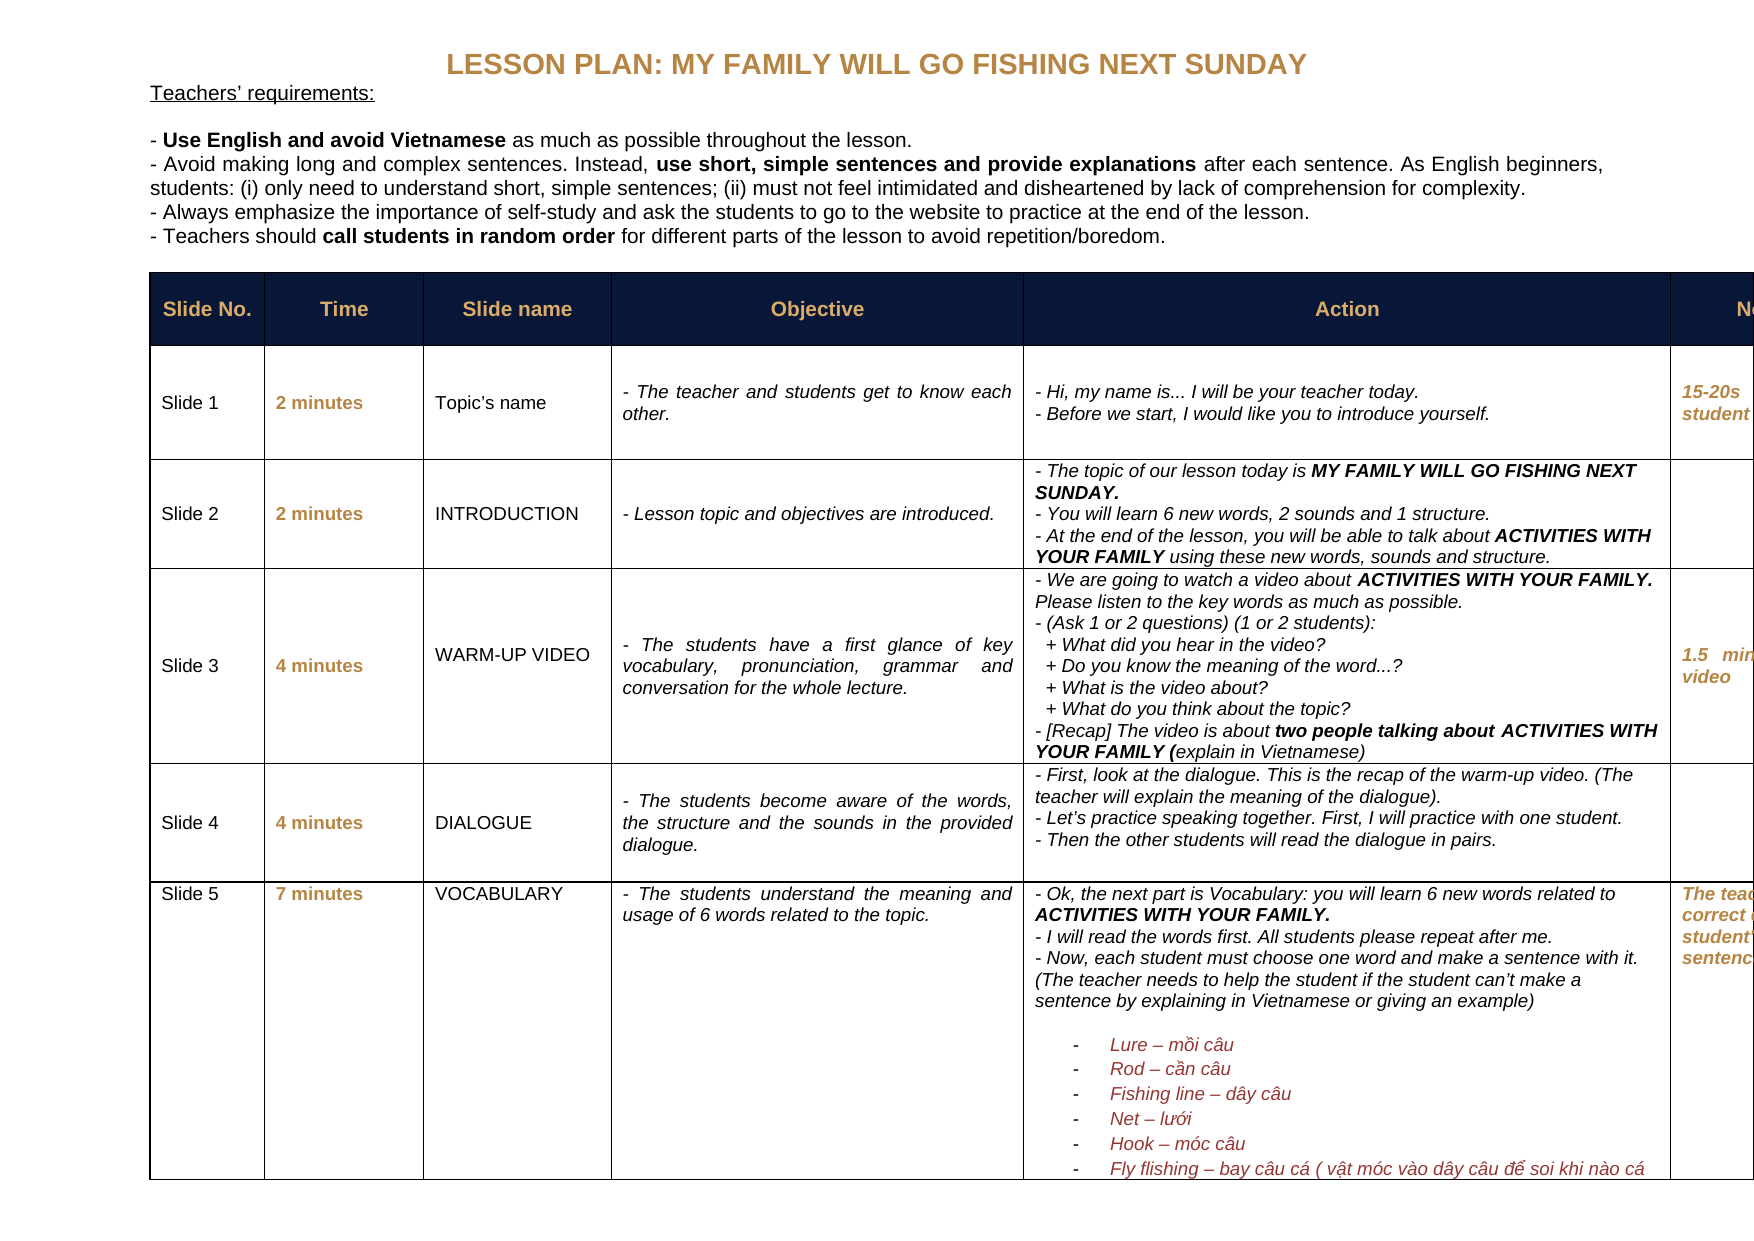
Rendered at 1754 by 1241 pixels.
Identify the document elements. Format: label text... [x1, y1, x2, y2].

text - Teachers should call students in random order for different parts of the lesson to avoid repetition/boredom. [150, 224, 1604, 248]
table_cell - First, look at the dialogue. This is the recap of the warm-up video. (The teacher will explain the meaning of the dialogue). - Let’s practice speaking together. First, I will practice with one student. - Then the other students will read the dialogue in pairs. [1024, 764, 1670, 881]
table_cell - The topic of our lesson today is MY FAMILY WILL GO FISHING NEXT SUNDAY. - You will learn 6 new words, 2 sounds and 1 structure. - At the end of the lesson, you will be able to talk about ACTIVITIES WITH YOUR FAMILY using these new words, sounds and structure. [1024, 460, 1670, 568]
table_cell Topic’s name [424, 346, 611, 459]
table_header Time [265, 273, 423, 345]
table_cell - The teacher and students get to know each other. [612, 346, 1023, 459]
table_cell 15-20s for each student [1671, 346, 1753, 459]
table_cell INTRODUCTION [424, 460, 611, 568]
table_header Action [1024, 273, 1670, 345]
table_cell Slide 3 [151, 569, 264, 763]
text LESSON PLAN: MY FAMILY WILL GO FISHING NEXT SUNDAY [150, 47, 1604, 80]
table_cell VOCABULARY [424, 883, 611, 1179]
table_cell 4 minutes [265, 764, 423, 881]
table_header Objective [612, 273, 1023, 345]
table_cell [1671, 764, 1753, 881]
table_cell 7 minutes [265, 883, 423, 1179]
table_header Note [1671, 273, 1753, 345]
table_cell [1671, 460, 1753, 568]
text - Always emphasize the importance of self-study and ask the students to go to the website to practice at the end of the lesson. [150, 200, 1604, 224]
table_cell - The students understand the meaning and usage of 6 words related to the topic. [612, 883, 1023, 1179]
table_header Slide name [424, 273, 611, 345]
table_cell - Lesson topic and objectives are introduced. [612, 460, 1023, 568]
table_cell 2 minutes [265, 460, 423, 568]
table_cell - The students become aware of the words, the structure and the sounds in the provided dialogue. [612, 764, 1023, 881]
text - Use English and avoid Vietnamese as much as possible throughout the lesson. [150, 128, 1604, 152]
table_cell 1.5 min for the video [1671, 569, 1753, 763]
table_cell 2 minutes [265, 346, 423, 459]
table_cell - We are going to watch a video about ACTIVITIES WITH YOUR FAMILY. Please listen to the key words as much as possible. - (Ask 1 or 2 questions) (1 or 2 students): + What did you hear in the video? + Do you know the meaning of the word...? + What is the video about? + What do you think about the topic? - [Recap] The video is about two people talking about ACTIVITIES WITH YOUR FAMILY (explain in Vietnamese) [1024, 569, 1670, 763]
table_cell Slide 1 [151, 346, 264, 459]
table_cell 4 minutes [265, 569, 423, 763]
table_cell The teacher can correct each student's sentence. [1671, 883, 1753, 1179]
text - Avoid making long and complex sentences. Instead, use short, simple sentences and provide explanations after each sentence. As English beginners, students: (i) only need to understand short, simple sentences; (ii) must not feel intimidated and disheartened by lack of comprehension for complexity. [150, 152, 1604, 200]
table_cell Slide 5 [151, 883, 264, 1179]
table_cell - Hi, my name is... I will be your teacher today. - Before we start, I would like you to introduce yourself. [1024, 346, 1670, 459]
table_cell Slide 4 [151, 764, 264, 881]
table_cell WARM-UP VIDEO [424, 569, 611, 763]
table_cell Slide 2 [151, 460, 264, 568]
table_cell - The students have a first glance of key vocabulary, pronunciation, grammar and conversation for the whole lecture. [612, 569, 1023, 763]
text Teachers’ requirements: [150, 80, 1604, 104]
table_cell DIALOGUE [424, 764, 611, 881]
table_header Slide No. [151, 273, 264, 345]
